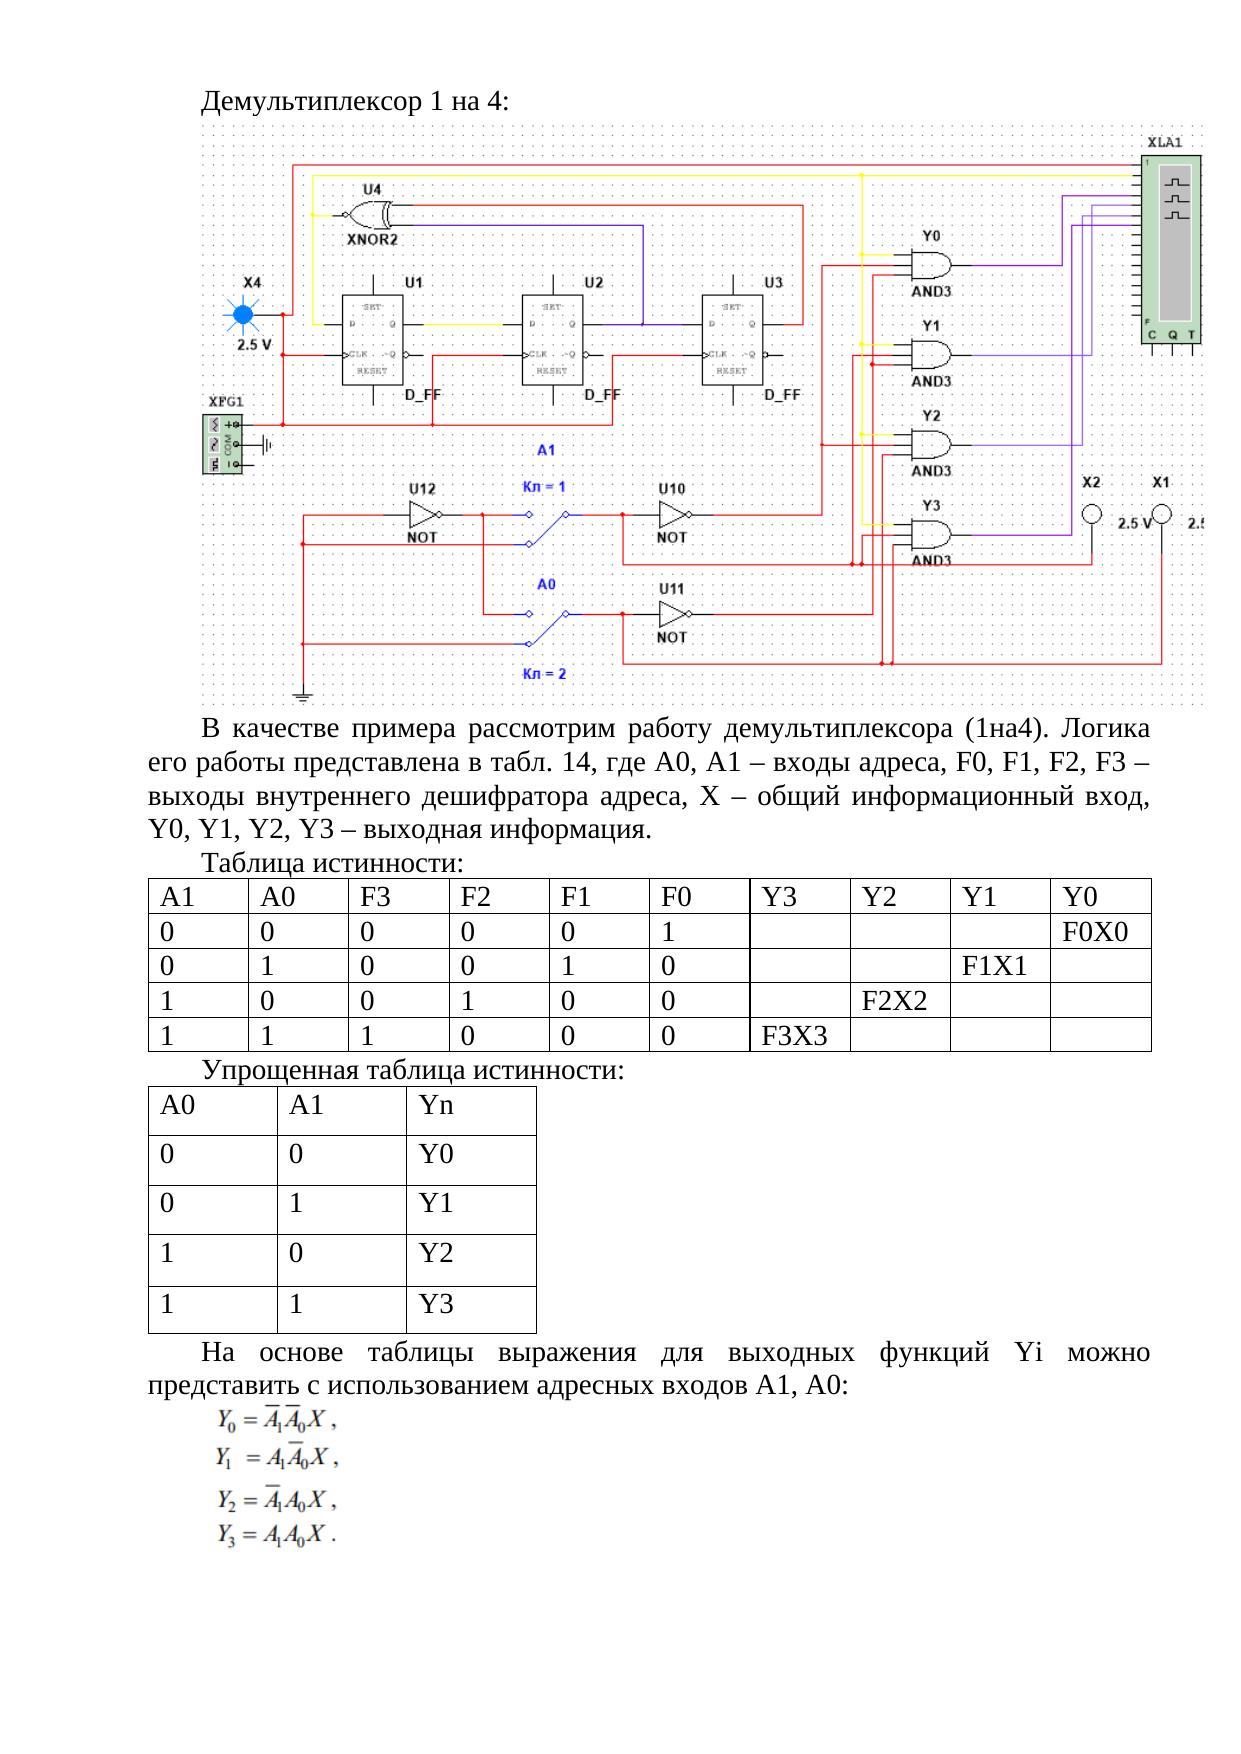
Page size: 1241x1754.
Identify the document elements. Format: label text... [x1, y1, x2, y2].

table_cell 0 [650, 983, 749, 1017]
table_cell 0 [349, 914, 449, 947]
table_cell [1051, 949, 1151, 982]
text В качестве примера рассмотрим работу демультиплексора (1на4). Логика его работы представлена в табл. 14, где A0, A1 – входы адреса, F0, F1, F2, F3 – выходы внутреннего дешифратора адреса, X – общий информационный вход, Y0, Y1, Y2, Y3 – выходная информация. [148, 711, 1152, 845]
table_header A0 [149, 1087, 277, 1135]
table_cell [851, 914, 950, 947]
text На основе таблицы выражения для выходных функций Yi можно представить с использованием адресных входов A1, A0: [148, 1334, 1152, 1401]
table_header F3 [349, 879, 449, 913]
table_header Yn [407, 1087, 536, 1135]
table_cell 0 [149, 1186, 277, 1234]
table_cell 1 [450, 983, 549, 1017]
table_cell 1 [349, 1018, 449, 1051]
table_cell F2X2 [851, 983, 950, 1017]
table_cell 1 [278, 1287, 406, 1333]
table_cell [1051, 983, 1151, 1017]
table_cell [751, 983, 850, 1017]
table_cell 1 [149, 983, 248, 1017]
table_cell 1 [249, 949, 348, 982]
table_cell 0 [349, 949, 449, 982]
table_header F0 [650, 879, 749, 913]
table_cell 0 [650, 949, 749, 982]
table_header A1 [149, 879, 248, 913]
table_cell Y1 [407, 1186, 536, 1234]
table_cell 0 [550, 914, 649, 947]
table_cell Y3 [407, 1287, 536, 1333]
table_cell 0 [278, 1235, 406, 1286]
table_cell 1 [149, 1235, 277, 1286]
table_cell 0 [278, 1136, 406, 1184]
text Упрощенная таблица истинности: [148, 1052, 1152, 1086]
table_cell [751, 914, 850, 947]
table_cell Y0 [407, 1136, 536, 1184]
table_cell 0 [450, 1018, 549, 1051]
table_cell 1 [650, 914, 749, 947]
table_cell [951, 1018, 1050, 1051]
table_cell [951, 914, 1050, 947]
table_cell Y2 [407, 1235, 536, 1286]
table_header F2 [450, 879, 549, 913]
table_cell [851, 1018, 950, 1051]
table_header F1 [550, 879, 649, 913]
picture [200, 1400, 363, 1555]
table_cell F0X0 [1051, 914, 1151, 947]
table_cell [751, 949, 850, 982]
picture [200, 116, 1205, 711]
table_header Y0 [1051, 879, 1151, 913]
table_cell 1 [249, 1018, 348, 1051]
table_cell 0 [149, 949, 248, 982]
table_cell [851, 949, 950, 982]
table_cell 0 [550, 1018, 649, 1051]
table_cell F1X1 [951, 949, 1050, 982]
table_header Y2 [851, 879, 950, 913]
table_cell 0 [149, 1136, 277, 1184]
table_cell 1 [149, 1018, 248, 1051]
table_cell 0 [450, 914, 549, 947]
table_header A1 [278, 1087, 406, 1135]
table_cell 0 [650, 1018, 749, 1051]
table_cell [951, 983, 1050, 1017]
text Демультиплексор 1 на 4: [148, 83, 1152, 116]
table_cell 0 [149, 914, 248, 947]
table_cell 0 [249, 914, 348, 947]
table_cell 0 [249, 983, 348, 1017]
table_header Y3 [751, 879, 850, 913]
table_cell 0 [550, 983, 649, 1017]
table_cell F3X3 [751, 1018, 850, 1051]
table_cell 1 [149, 1287, 277, 1333]
table_cell 0 [450, 949, 549, 982]
table_cell 1 [550, 949, 649, 982]
table_header Y1 [951, 879, 1050, 913]
table_header A0 [249, 879, 348, 913]
table_cell 0 [349, 983, 449, 1017]
text Таблица истинности: [148, 845, 1152, 878]
table_cell [1051, 1018, 1151, 1051]
table_cell 1 [278, 1186, 406, 1234]
